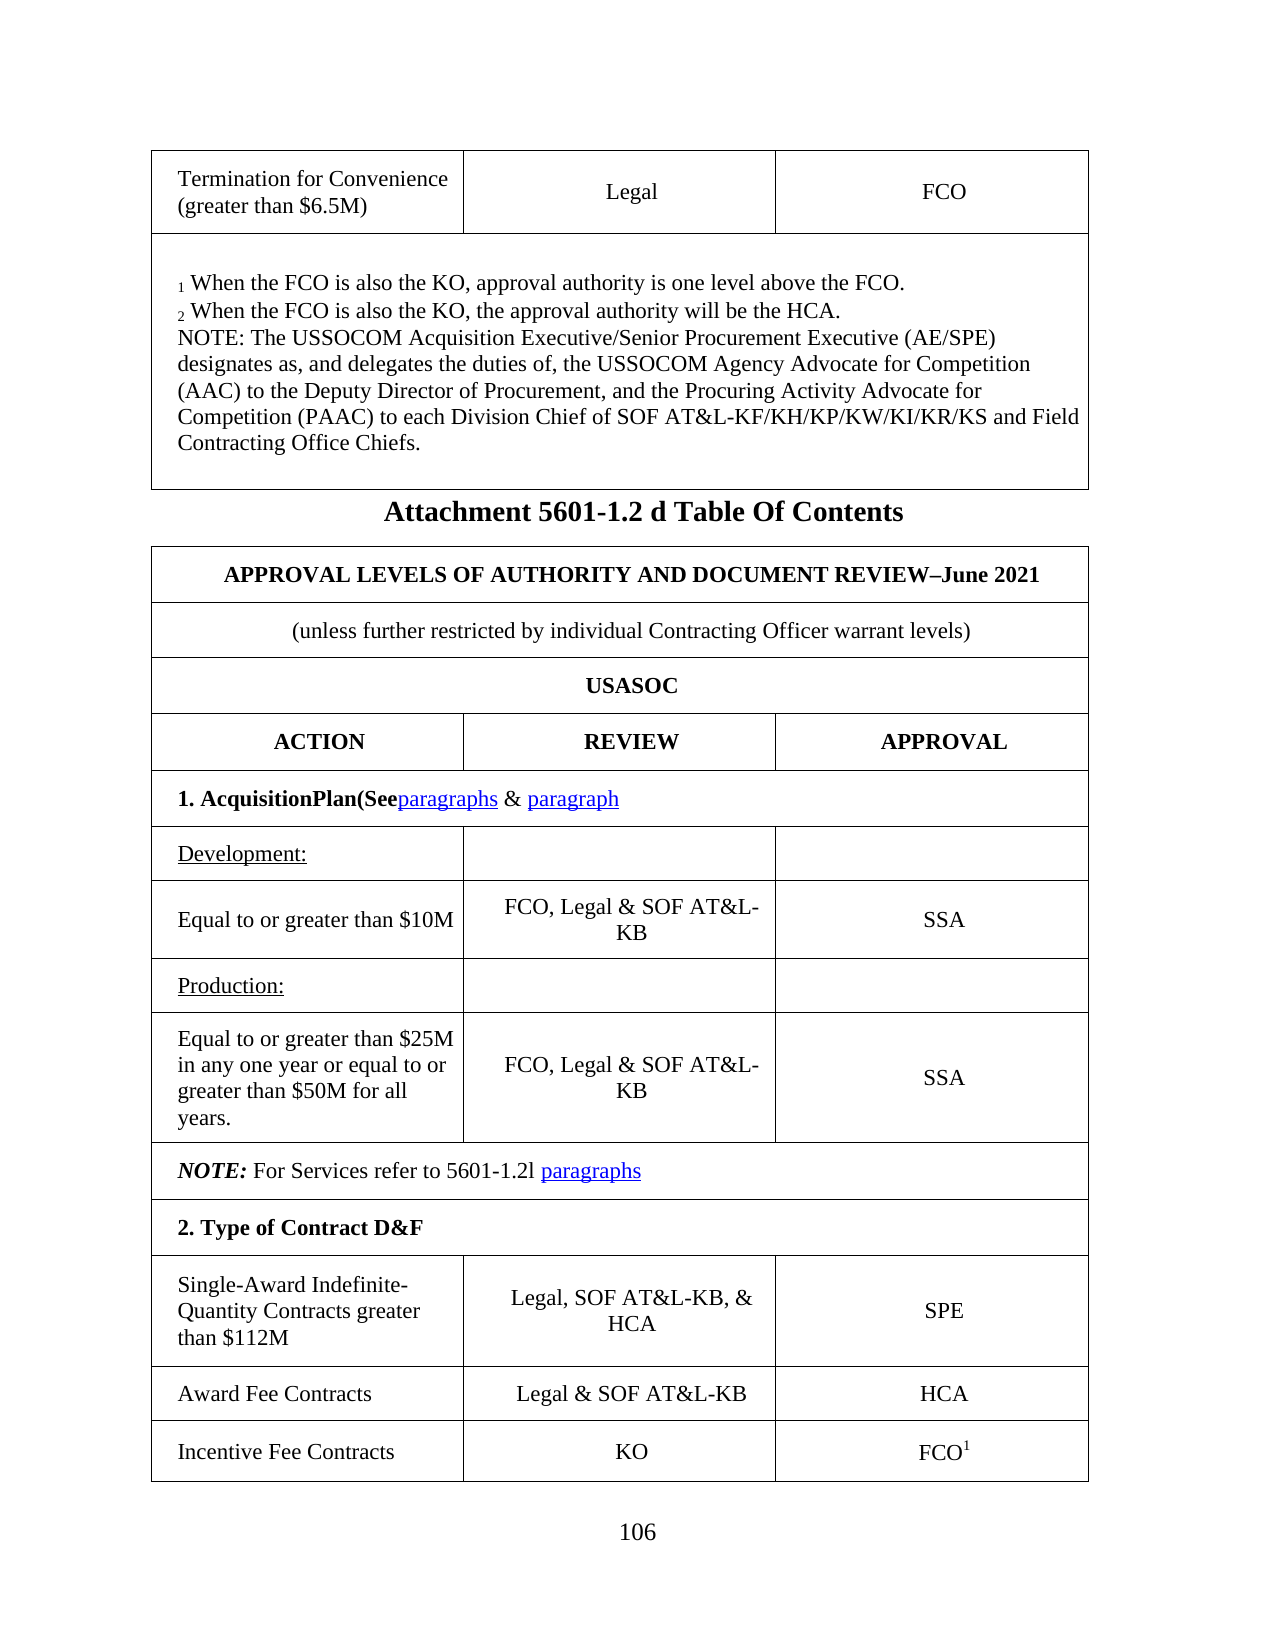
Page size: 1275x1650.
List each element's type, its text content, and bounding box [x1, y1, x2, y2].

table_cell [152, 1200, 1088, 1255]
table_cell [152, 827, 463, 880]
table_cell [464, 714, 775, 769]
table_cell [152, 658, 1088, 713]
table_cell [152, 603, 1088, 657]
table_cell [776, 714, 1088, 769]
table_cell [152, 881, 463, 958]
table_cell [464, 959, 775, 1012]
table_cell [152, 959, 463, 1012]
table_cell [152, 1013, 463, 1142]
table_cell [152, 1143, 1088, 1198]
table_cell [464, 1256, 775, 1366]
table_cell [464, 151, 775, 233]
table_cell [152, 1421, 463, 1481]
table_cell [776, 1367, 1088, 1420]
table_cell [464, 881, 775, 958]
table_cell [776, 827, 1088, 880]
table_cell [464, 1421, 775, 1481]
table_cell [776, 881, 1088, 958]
subtitle Attachment 5601-1.2 d Table Of Contents [162, 494, 1125, 527]
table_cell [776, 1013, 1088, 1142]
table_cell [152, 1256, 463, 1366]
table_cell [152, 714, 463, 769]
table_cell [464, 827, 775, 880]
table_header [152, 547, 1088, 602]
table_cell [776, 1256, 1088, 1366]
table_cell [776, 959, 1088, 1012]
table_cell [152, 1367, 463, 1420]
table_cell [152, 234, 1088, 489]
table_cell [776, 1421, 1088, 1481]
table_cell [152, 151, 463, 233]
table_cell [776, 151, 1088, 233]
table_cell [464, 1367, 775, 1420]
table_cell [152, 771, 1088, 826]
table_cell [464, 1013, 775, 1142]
